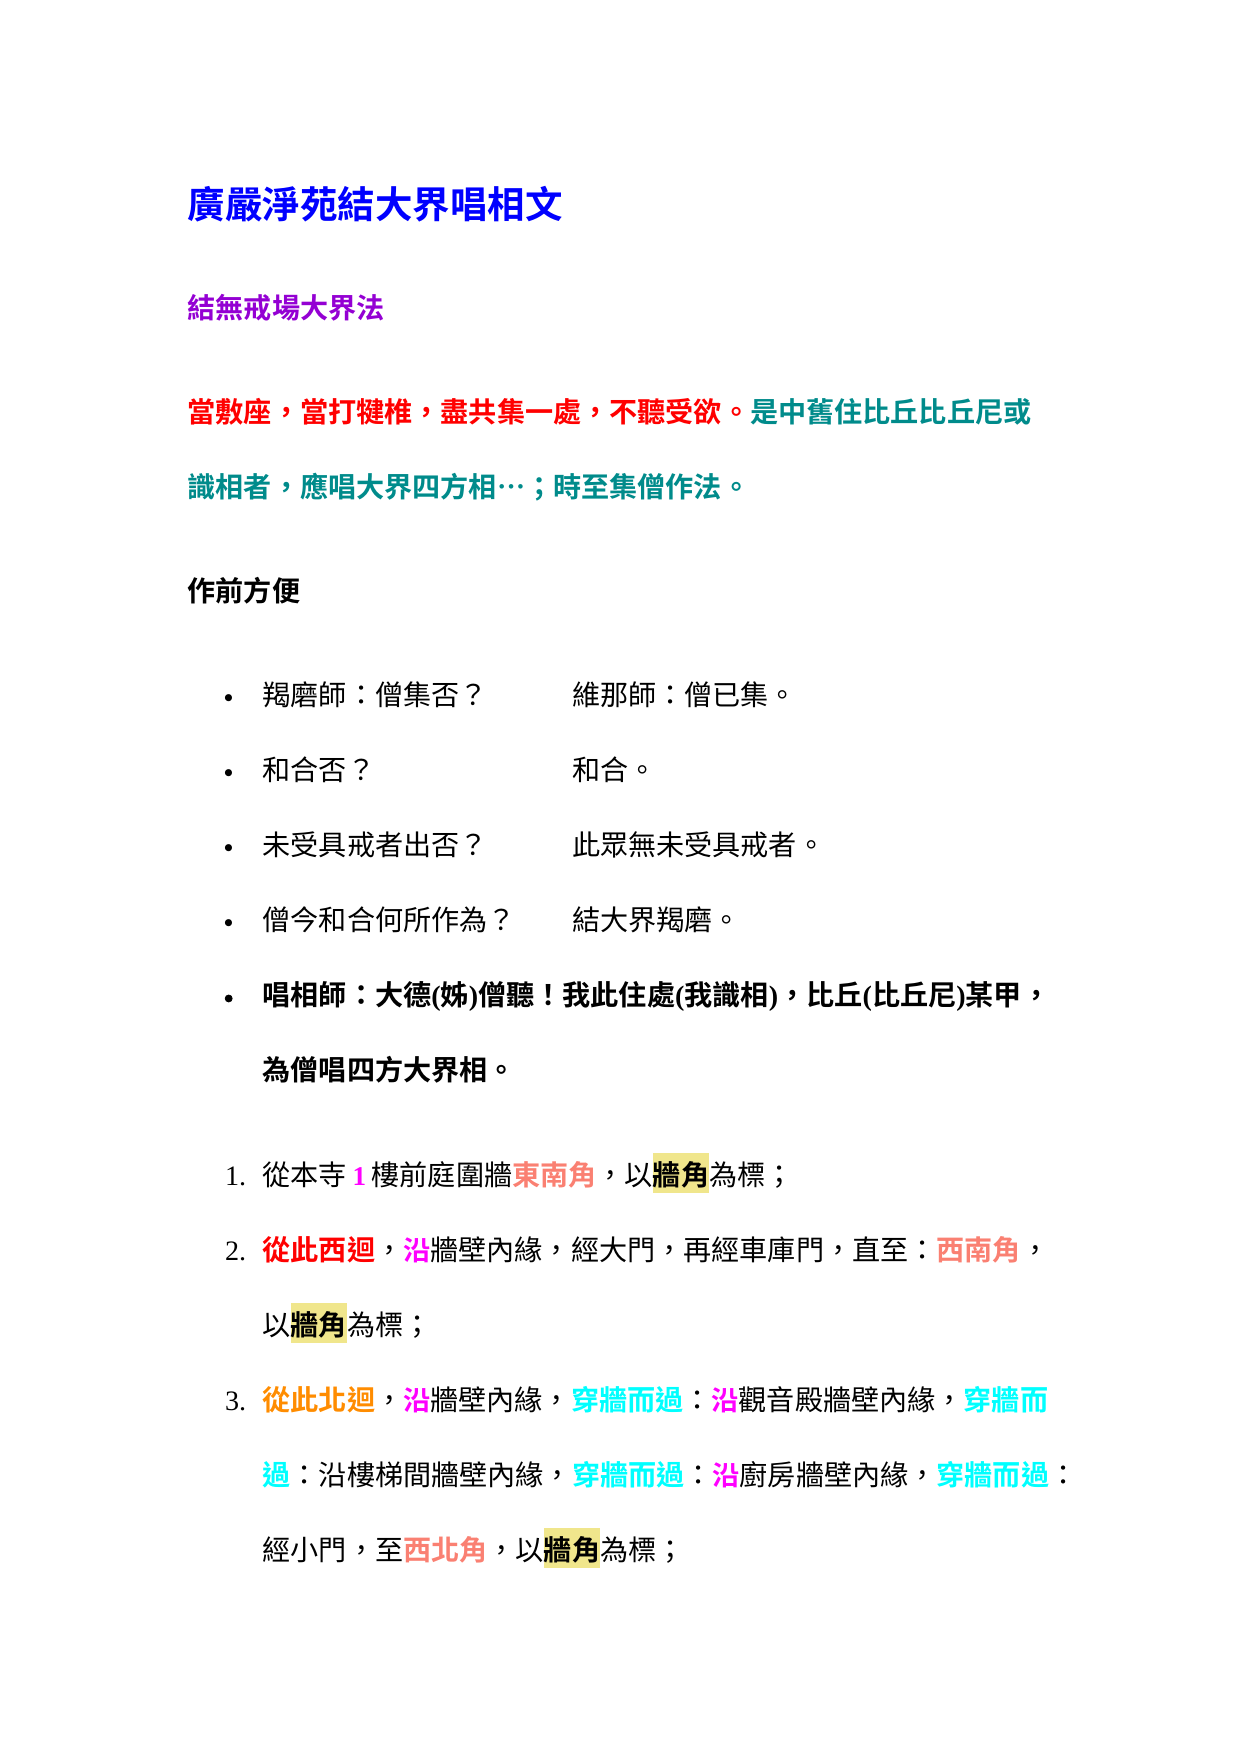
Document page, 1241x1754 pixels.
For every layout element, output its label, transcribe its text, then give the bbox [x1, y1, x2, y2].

text 當敷座，當打犍椎，盡共集一處，不聽受欲。是中舊住比丘比丘尼或識相者，應唱大界四方相…；時至集僧作法。 [187, 373, 1053, 523]
list 羯磨師：僧集否？ 維那師：僧已集。 [225, 656, 1053, 731]
list 從此北迴，沿牆壁內緣，穿牆而過：沿觀音殿牆壁內緣，穿牆而過：沿樓梯間牆壁內緣，穿牆而過：沿廚房牆壁內緣，穿牆而過：經小門，至西北角，以牆角為標； [225, 1360, 1053, 1585]
list 未受具戒者出否？ 此眾無未受具戒者。 [225, 806, 1053, 881]
text 結無戒場大界法 [187, 269, 1053, 344]
list 和合否？ 和合。 [225, 731, 1053, 806]
list 僧今和合何所作為？ 結大界羯磨。 [225, 881, 1053, 956]
list 唱相師：大德(姊)僧聽！我此住處(我識相)，比丘(比丘尼)某甲，為僧唱四方大界相。 [225, 956, 1053, 1106]
text 廣嚴淨苑結大界唱相文 [187, 164, 1053, 239]
list 從本寺1樓前庭圍牆東南角，以牆角為標； [225, 1135, 1053, 1210]
list 從此西迴，沿牆壁內緣，經大門，再經車庫門，直至：西南角，以牆角為標； [225, 1210, 1053, 1360]
text 作前方便 [187, 552, 1053, 627]
